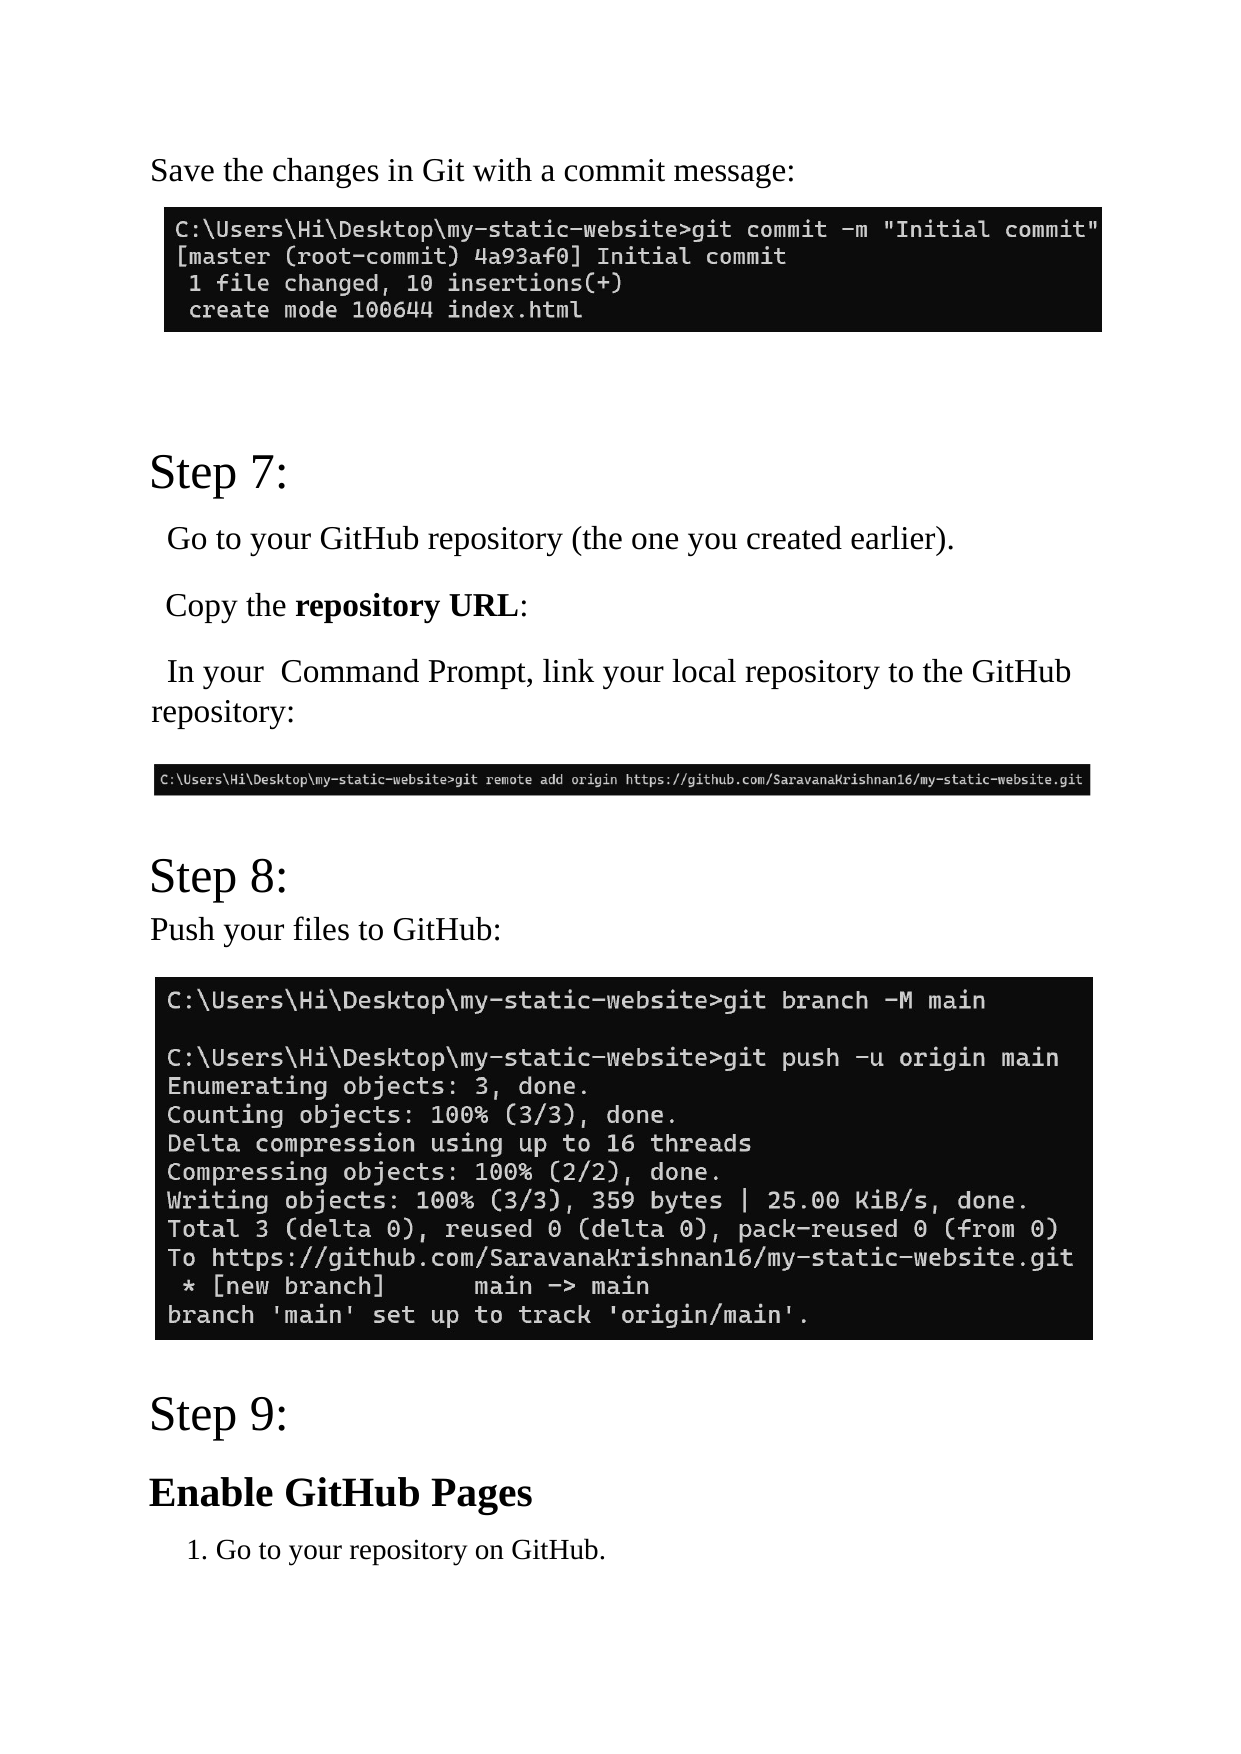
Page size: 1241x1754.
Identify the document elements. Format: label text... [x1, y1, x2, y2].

text Step 8: [148, 845, 1107, 903]
picture [153, 763, 1091, 796]
text Enable GitHub Pages [148, 1468, 1107, 1516]
picture [162, 206, 1103, 333]
picture [153, 975, 1094, 1341]
text Go to your GitHub repository (the one you created earlier). [150, 518, 1094, 556]
text Copy the repository URL: [148, 585, 1107, 623]
text Push your files to GitHub: [150, 909, 1094, 947]
text Save the changes in Git with a commit message: [150, 150, 1094, 188]
list Go to your repository on GitHub. [186, 1532, 1107, 1566]
text Step 7: [148, 442, 1107, 500]
text In your Command Prompt, link your local repository to the GitHub repository: [150, 651, 1094, 729]
text Step 9: [148, 1383, 1107, 1441]
